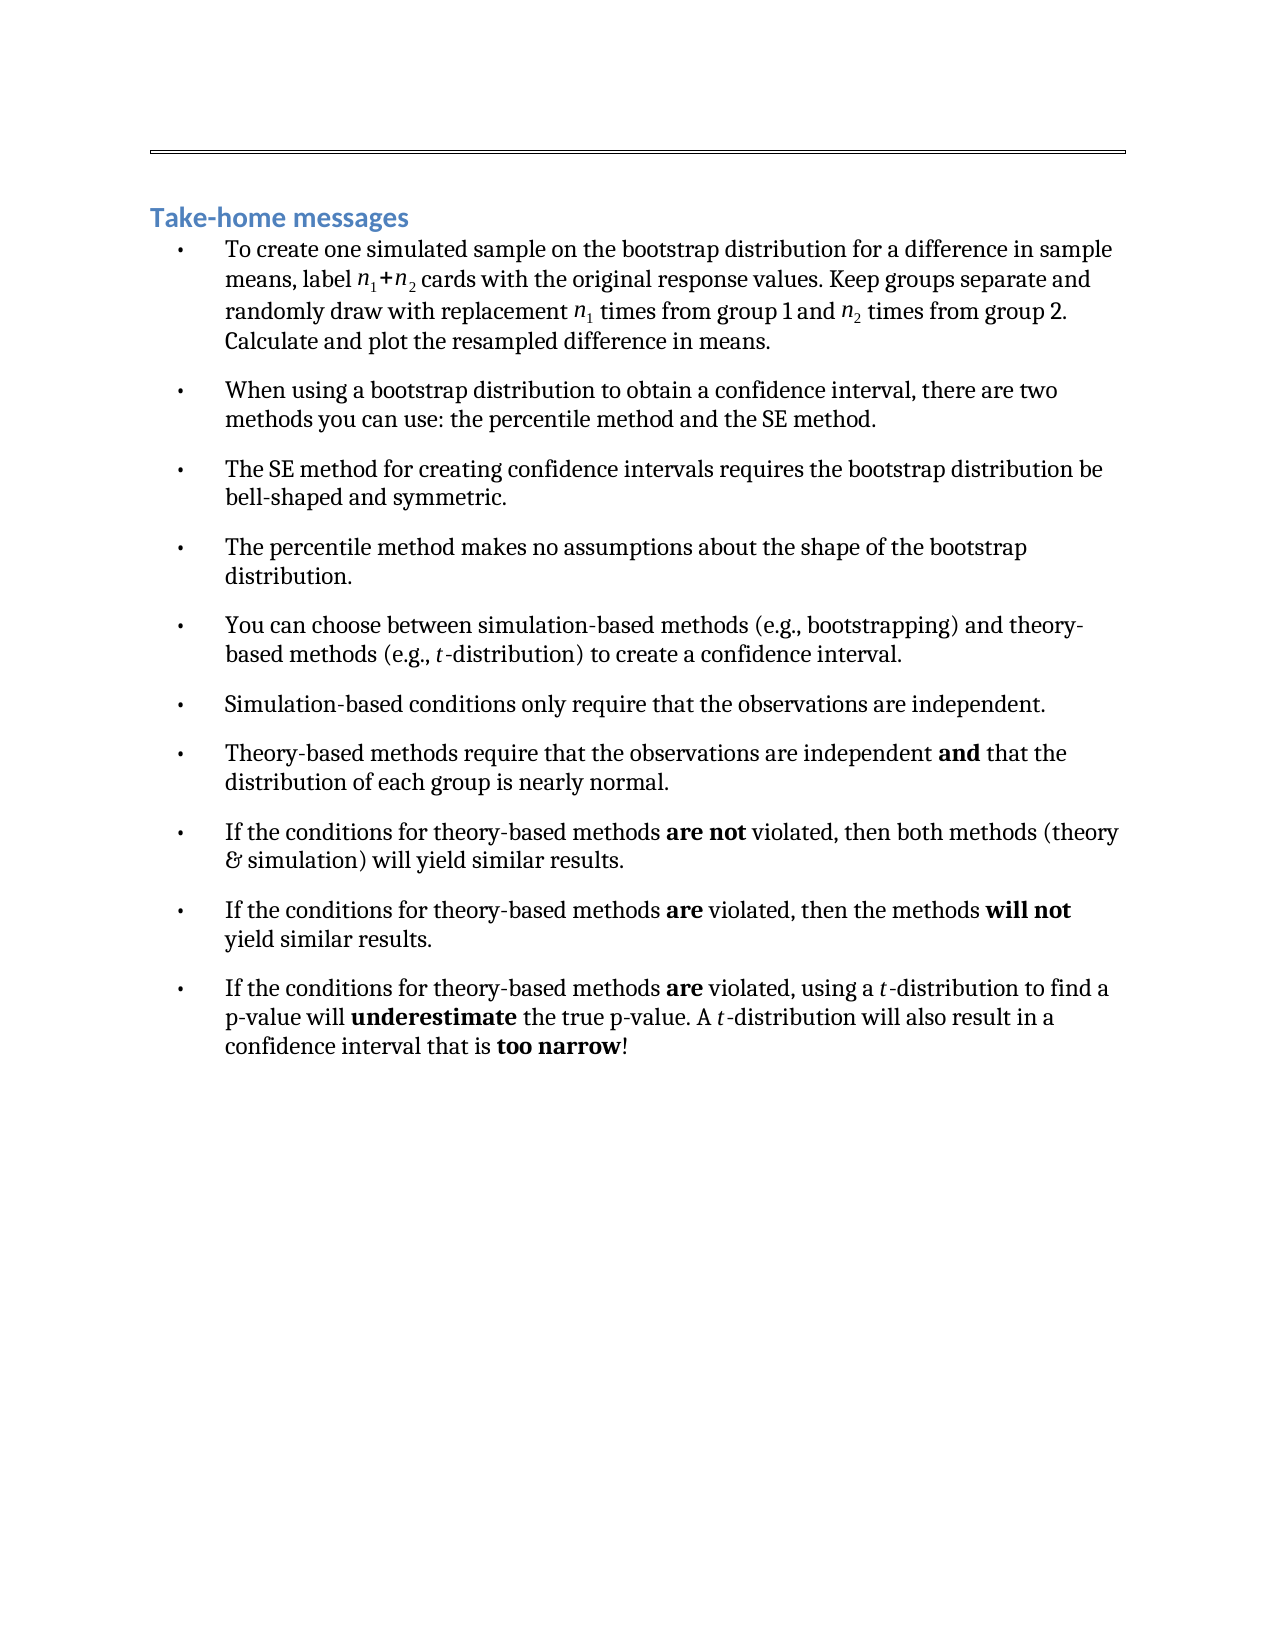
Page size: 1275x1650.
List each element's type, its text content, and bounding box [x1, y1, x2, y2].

list The percentile method makes no assumptions about the shape of the bootstrap distribution. [175, 533, 1125, 590]
list Theory-based methods require that the observations are independent and that the distribution of each group is nearly normal. [175, 739, 1125, 797]
list Simulation-based conditions only require that the observations are independent. [175, 689, 1125, 718]
list To create one simulated sample on the bootstrap distribution for a difference in sample means, label cards with the original response values. Keep groups separate and randomly draw with replacement times from group 1 and times from group 2. Calculate and plot the resampled difference in means. [175, 235, 1125, 355]
list You can choose between simulation-based methods (e.g., bootstrapping) and theory-based methods (e.g., -distribution) to create a confidence interval. [175, 611, 1125, 669]
list If the conditions for theory-based methods are not violated, then both methods (theory & simulation) will yield similar results. [175, 817, 1125, 875]
list If the conditions for theory-based methods are violated, then the methods will not yield similar results. [175, 896, 1125, 953]
list The SE method for creating confidence intervals requires the bootstrap distribution be bell-shaped and symmetric. [175, 454, 1125, 512]
subtitle Take-home messages [150, 199, 1125, 235]
list When using a bootstrap distribution to obtain a confidence interval, there are two methods you can use: the percentile method and the SE method. [175, 376, 1125, 434]
list If the conditions for theory-based methods are violated, using a -distribution to find a p-value will underestimate the true p-value. A -distribution will also result in a confidence interval that is too narrow! [175, 974, 1125, 1060]
